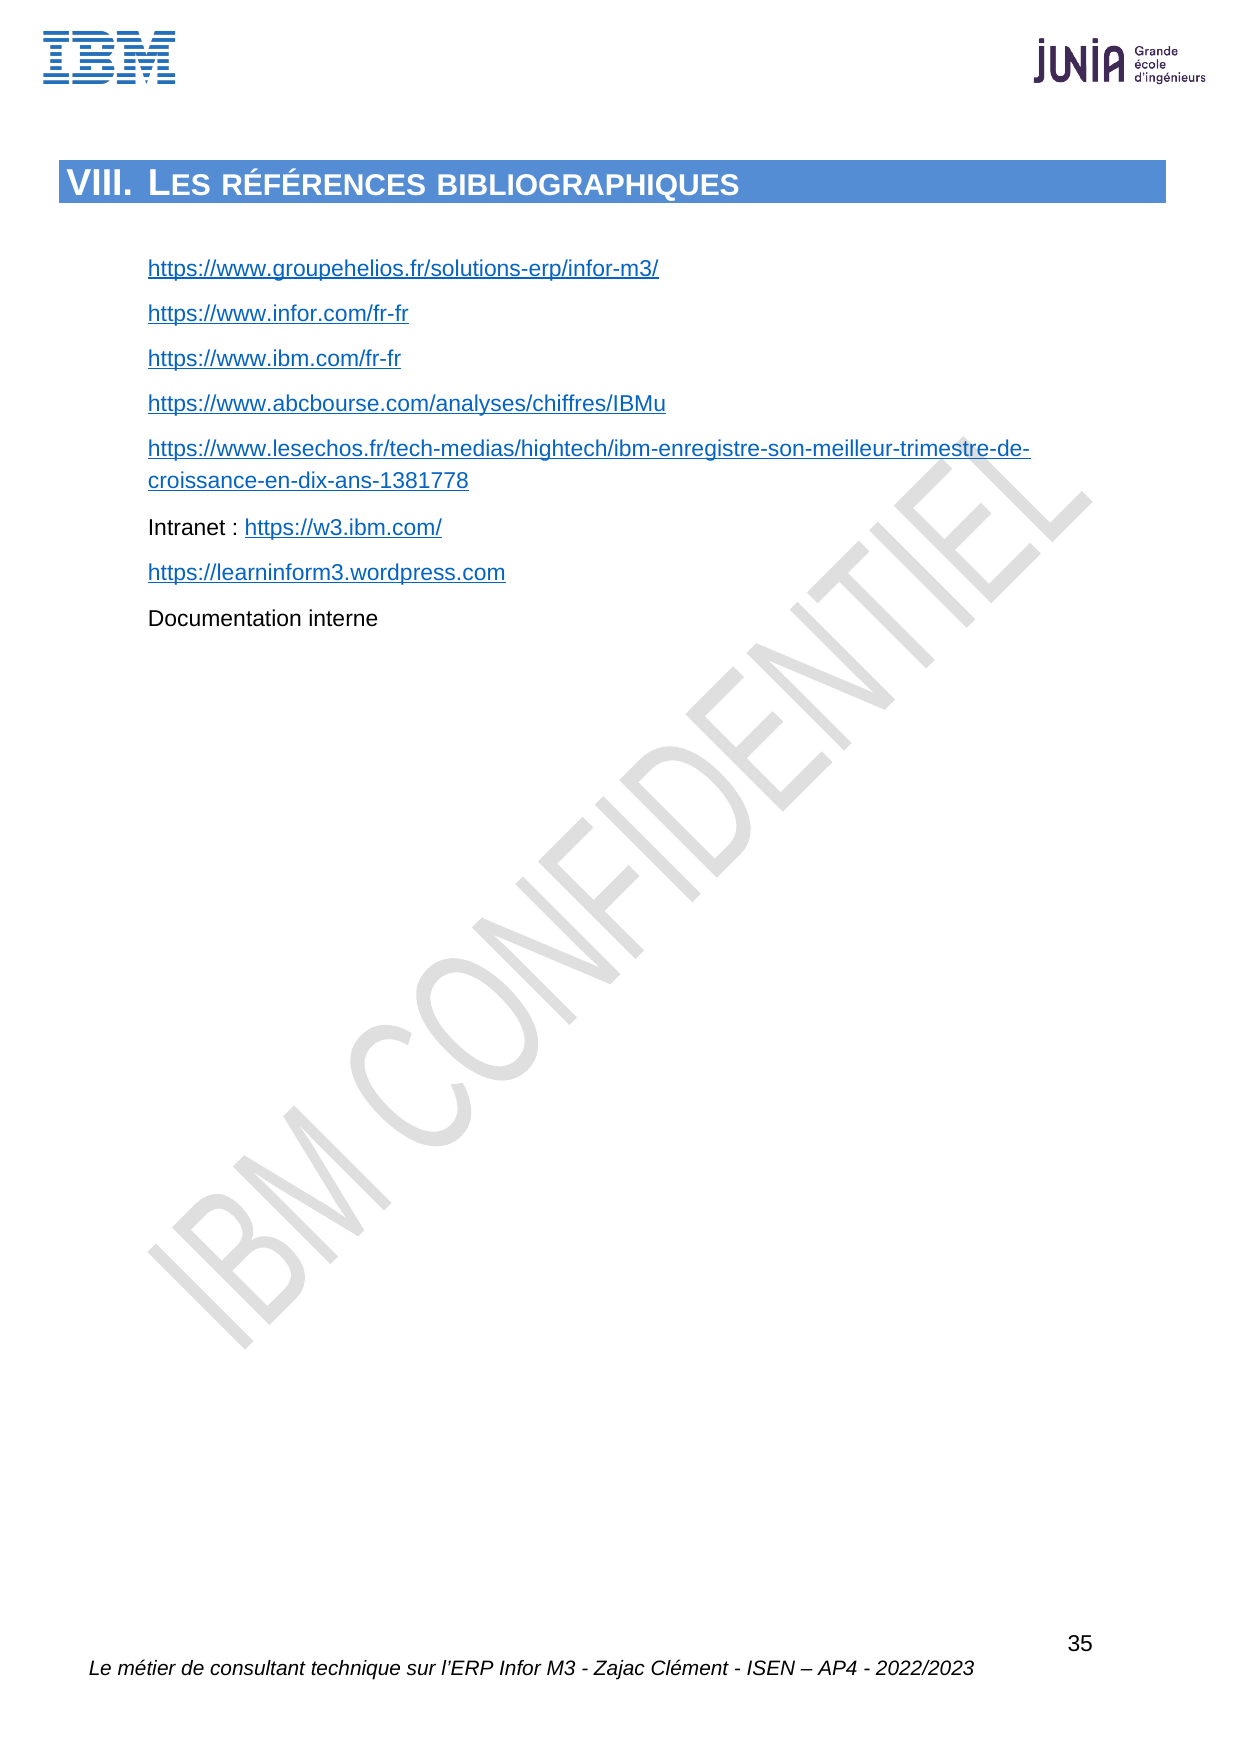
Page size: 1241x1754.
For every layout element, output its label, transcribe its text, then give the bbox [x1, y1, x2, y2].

picture [1013, 18, 1226, 102]
text https://www.abcbourse.com/analyses/chiffres/IBMu [148, 390, 1093, 416]
text Intranet : https://w3.ibm.com/ [148, 514, 1093, 541]
text https://learninform3.wordpress.com [148, 559, 1093, 586]
text https://www.groupehelios.fr/solutions-erp/infor-m3/ [148, 254, 1093, 281]
subtitle Les références bibliographiques [59, 160, 1166, 203]
text https://www.ibm.com/fr-fr [148, 345, 1093, 371]
picture [43, 31, 176, 84]
text Documentation interne [148, 604, 1093, 631]
text https://www.infor.com/fr-fr [148, 300, 1093, 326]
text https://www.lesechos.fr/tech-medias/hightech/ibm-enregistre-son-meilleur-trimestre-de-croissance-en-dix-ans-1381778 [148, 435, 1093, 495]
